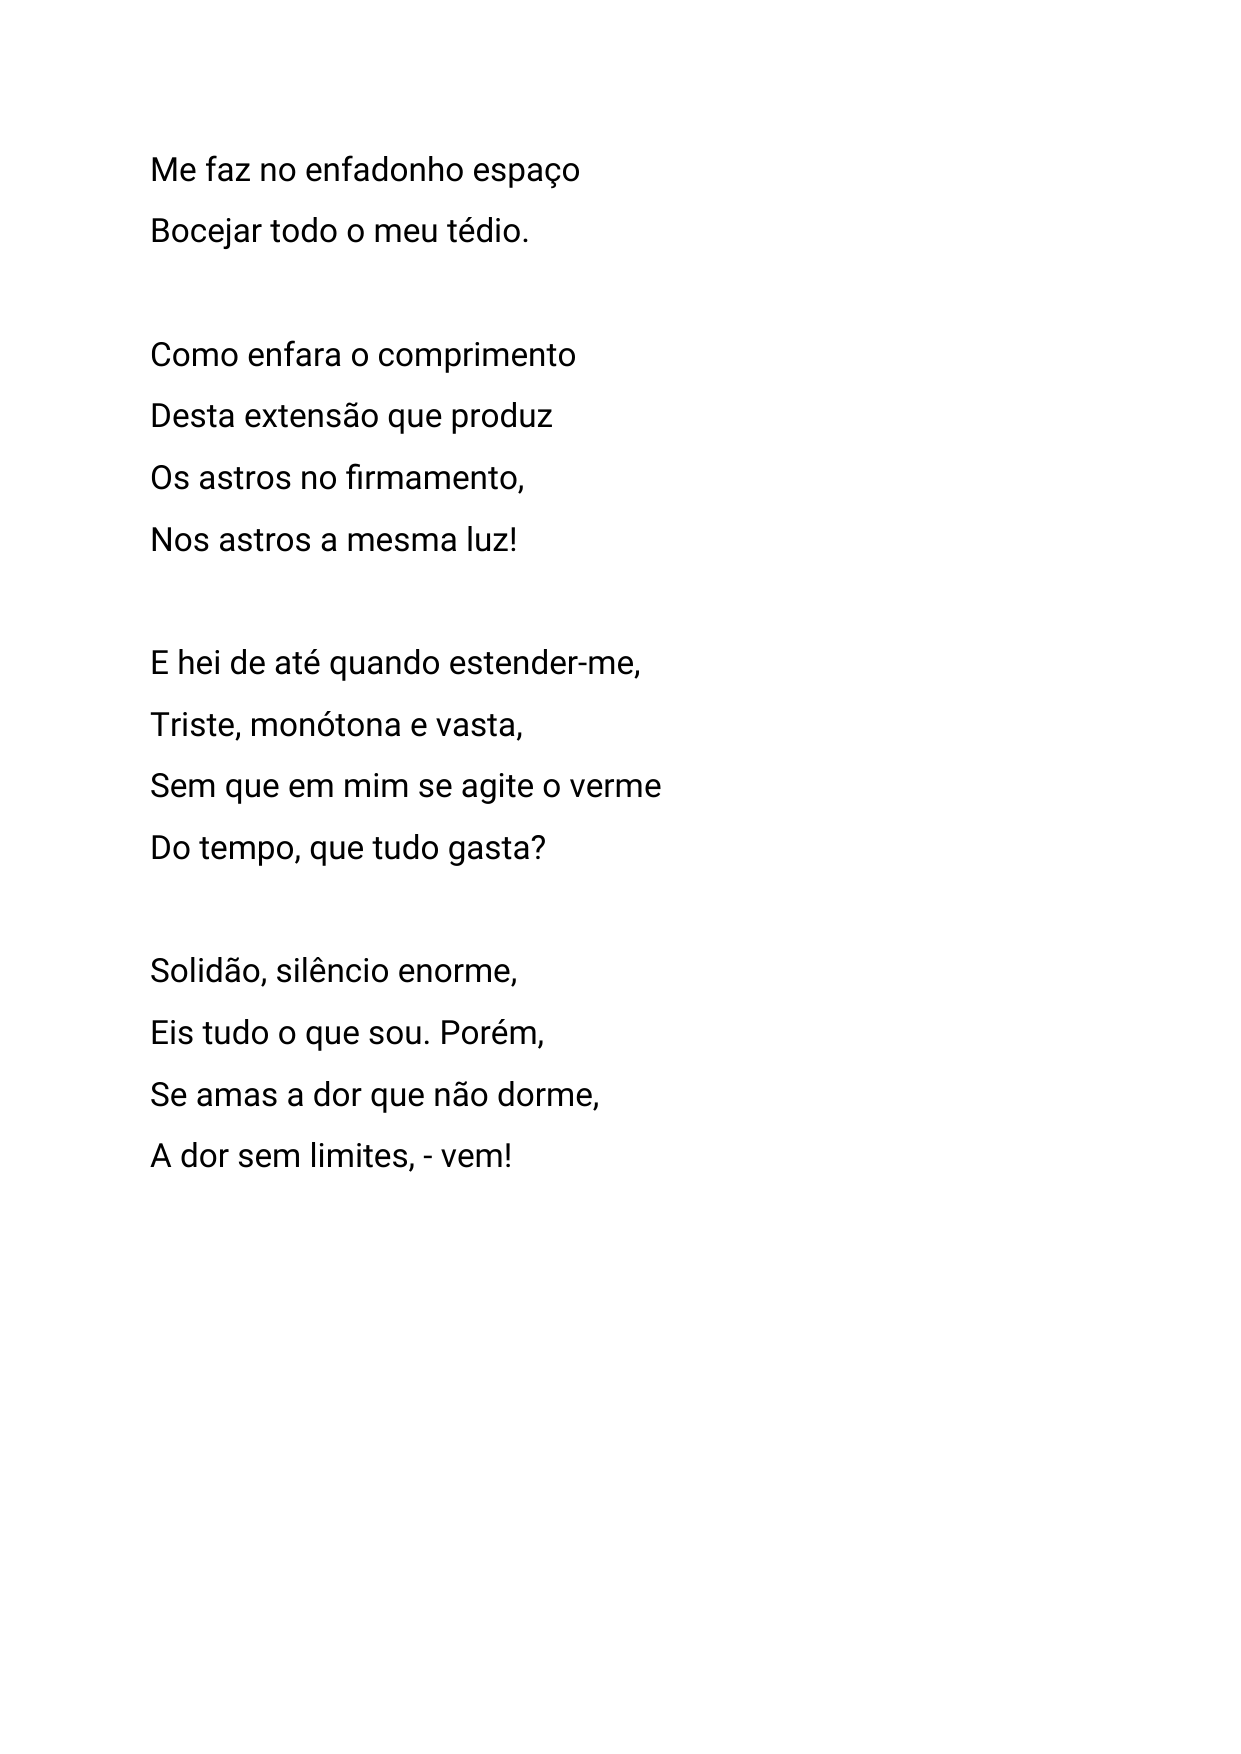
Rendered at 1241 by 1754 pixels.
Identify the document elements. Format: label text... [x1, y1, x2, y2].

text Solidão, silêncio enorme, [150, 952, 1090, 991]
text A dor sem limites, - vem! [150, 1137, 1090, 1176]
text Desta extensão que produz [150, 397, 1090, 436]
text Os astros no firmamento, [150, 458, 1090, 497]
text Triste, monótona e vasta, [150, 705, 1090, 744]
text Se amas a dor que não dorme, [150, 1075, 1090, 1114]
text Bocejar todo o meu tédio. [150, 212, 1090, 251]
text Do tempo, que tudo gasta? [150, 828, 1090, 867]
text E hei de até quando estender-me, [150, 643, 1090, 682]
text Nos astros a mesma luz! [150, 520, 1090, 559]
text Me faz no enfadonho espaço [150, 150, 1090, 189]
text Sem que em mim se agite o verme [150, 767, 1090, 806]
text Como enfara o comprimento [150, 335, 1090, 374]
text Eis tudo o que sou. Porém, [150, 1013, 1090, 1052]
